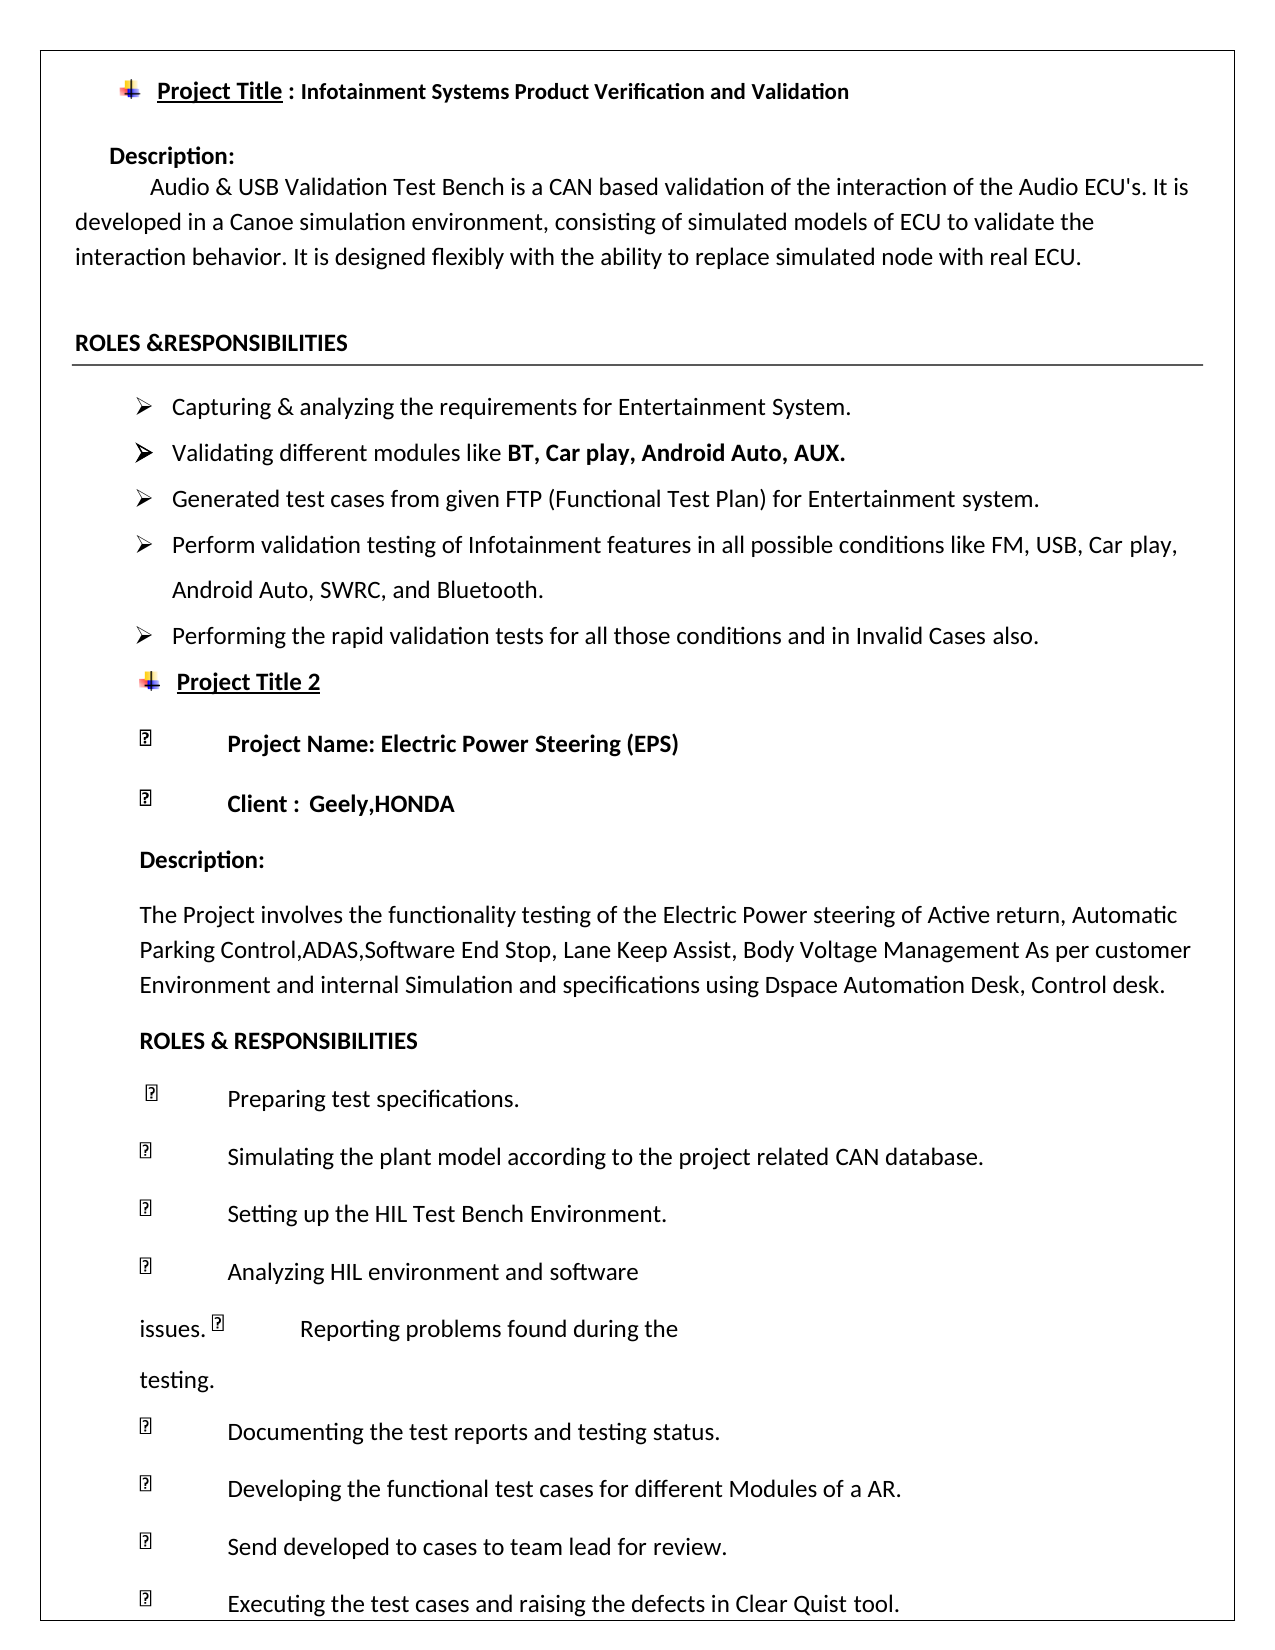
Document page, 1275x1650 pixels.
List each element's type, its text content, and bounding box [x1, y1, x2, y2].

picture [139, 671, 160, 691]
picture [119, 79, 141, 99]
picture [139, 1134, 165, 1165]
text Analyzing HIL environment and software issues. Reporting problems found during the testing. [139, 1249, 710, 1395]
picture [145, 1076, 170, 1108]
picture [139, 1467, 165, 1498]
list Capturing & analyzing the requirements for Entertainment System. [134, 392, 1234, 422]
list Perform validation testing of Infotainment features in all possible conditions like FM, USB, Car play, Android Auto, SWRC, and Bluetooth. [134, 529, 1178, 605]
picture [211, 1307, 238, 1338]
picture [139, 781, 165, 813]
picture [139, 1409, 165, 1441]
text Project Name: Electric Power Steering (EPS) Client : Geely,HONDA [139, 722, 698, 818]
subtitle ROLES &RESPONSIBILITIES [75, 327, 1234, 358]
subtitle Description: [109, 140, 1234, 171]
subtitle Description: [139, 844, 1234, 874]
picture [139, 722, 165, 753]
text Preparing test specifications. [145, 1077, 1234, 1113]
picture [139, 1524, 165, 1556]
subtitle Project Title 2 [139, 666, 1234, 697]
text Documenting the test reports and testing status. [139, 1416, 1234, 1446]
list Validating different modules like BT, Car play, Android Auto, AUX. [134, 437, 1234, 468]
text Simulating the plant model according to the project related CAN database. Setting up the HIL Test Bench Environment. [139, 1134, 1001, 1229]
subtitle ROLES & RESPONSIBILITIES [139, 1025, 1234, 1056]
picture [139, 1582, 165, 1613]
list Generated test cases from given FTP (Functional Test Plan) for Entertainment system. [134, 483, 1234, 513]
text The Project involves the functionality testing of the Electric Power steering of Active return, Automatic Parking Control,ADAS,Software End Stop, Lane Keep Assist, Body Voltage Management As per customer Environment and internal Simulation and specifications using Dspace Automation Desk, Control desk. [139, 899, 1234, 1000]
picture [139, 1249, 165, 1281]
picture [139, 1191, 165, 1223]
text Executing the test cases and raising the defects in Clear Quist tool. [139, 1582, 1234, 1619]
text Audio & USB Validation Test Bench is a CAN based validation of the interaction of the Audio ECU's. It is developed in a Canoe simulation environment, consisting of simulated models of ECU to validate the interaction behavior. It is designed flexibly with the ability to replace simulated node with real ECU. [75, 171, 1195, 272]
text Project Title : Infotainment Systems Product Verification and Validation [119, 75, 1234, 105]
list Performing the rapid validation tests for all those conditions and in Invalid Cases also. [134, 620, 1234, 651]
text Developing the functional test cases for different Modules of a AR. Send developed to cases to team lead for review. [139, 1467, 921, 1561]
